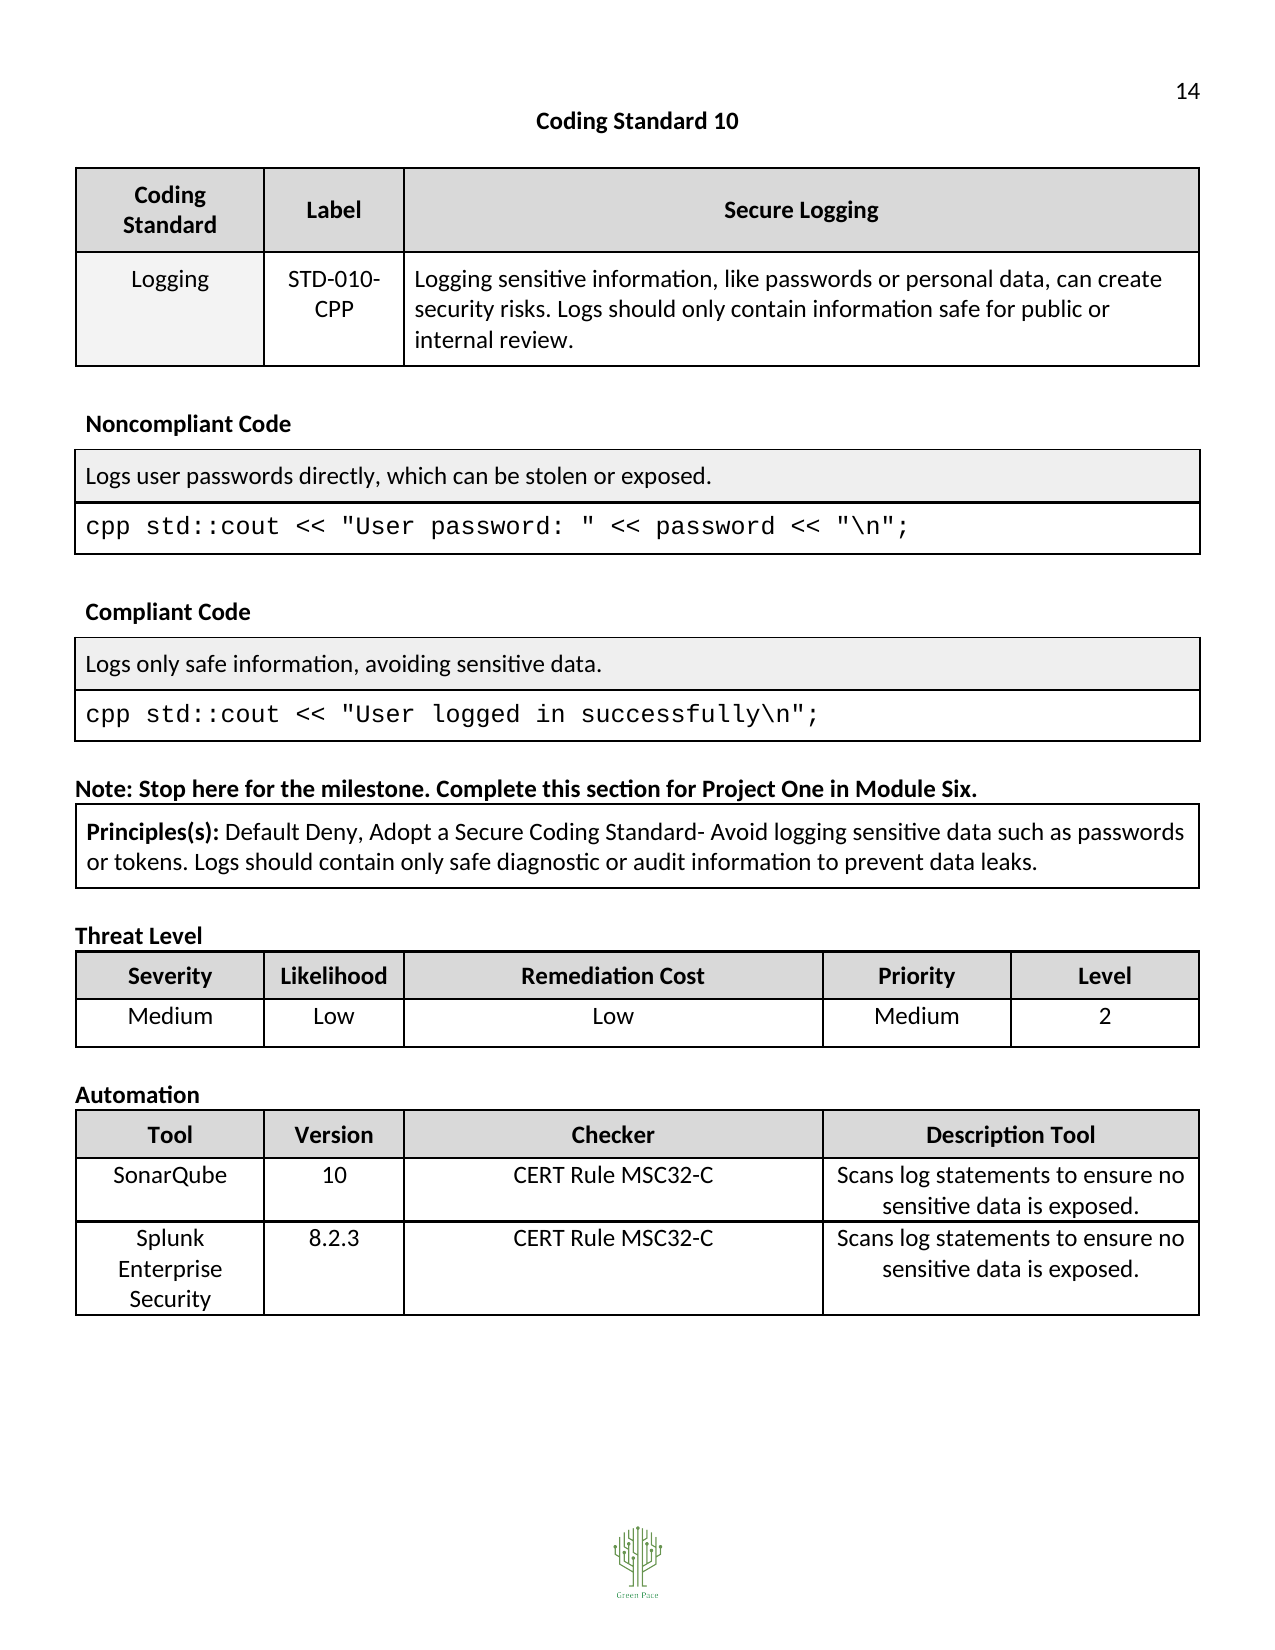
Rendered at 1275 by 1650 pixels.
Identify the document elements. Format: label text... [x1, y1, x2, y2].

table_header Severity [77, 953, 263, 998]
table_header Version [265, 1111, 403, 1157]
table_cell Logs user passwords directly, which can be stolen or exposed. [76, 450, 1199, 501]
table_cell 8.2.3 [265, 1223, 403, 1314]
table_cell CERT Rule MSC32-C [405, 1223, 822, 1314]
table_header Level [1012, 953, 1198, 998]
table_cell Logging [77, 253, 263, 365]
text Note: Stop here for the milestone. Complete this section for Project One in Module Six. [75, 773, 1200, 803]
table_header Likelihood [265, 953, 403, 998]
table_cell Logging sensitive information, like passwords or personal data, can create security risks. Logs should only contain information safe for public or internal review. [405, 253, 1198, 365]
table_header Priority [824, 953, 1010, 998]
table_cell 10 [265, 1159, 403, 1220]
table_header Compliant Code [75, 585, 1200, 637]
table_cell cpp std::cout << "User password: " << password << "\n"; [76, 504, 1199, 553]
table_header Secure Logging [405, 169, 1198, 251]
table_cell SonarQube [77, 1159, 263, 1220]
table_header Remediation Cost [405, 953, 822, 998]
text Threat Level [75, 920, 1200, 950]
table_header Checker [405, 1111, 822, 1157]
table_header Noncompliant Code [75, 398, 1200, 449]
table_cell Splunk Enterprise Security [77, 1223, 263, 1314]
table_cell Low [405, 1000, 822, 1046]
table_cell Medium [77, 1000, 263, 1046]
table_cell Scans log statements to ensure no sensitive data is exposed. [824, 1223, 1198, 1314]
table_cell STD-010-CPP [265, 253, 403, 365]
picture [605, 1521, 670, 1606]
table_cell Logs only safe information, avoiding sensitive data. [76, 638, 1199, 689]
table_cell Low [265, 1000, 403, 1046]
table_cell CERT Rule MSC32-C [405, 1159, 822, 1220]
table_header Description Tool [824, 1111, 1198, 1157]
table_header Tool [77, 1111, 263, 1157]
table_cell Medium [824, 1000, 1010, 1046]
table_header Coding Standard [77, 169, 263, 251]
table_cell Scans log statements to ensure no sensitive data is exposed. [824, 1159, 1198, 1220]
table_cell 2 [1012, 1000, 1198, 1046]
subtitle Coding Standard 10 [75, 106, 1200, 136]
table_header Principles(s): Default Deny, Adopt a Secure Coding Standard- Avoid logging sensitive data such as passwords or tokens. Logs should contain only safe diagnostic or audit information to prevent data leaks. [77, 805, 1198, 887]
table_header Label [265, 169, 403, 251]
text Automation [75, 1079, 1200, 1109]
table_cell cpp std::cout << "User logged in successfully\n"; [76, 691, 1199, 740]
